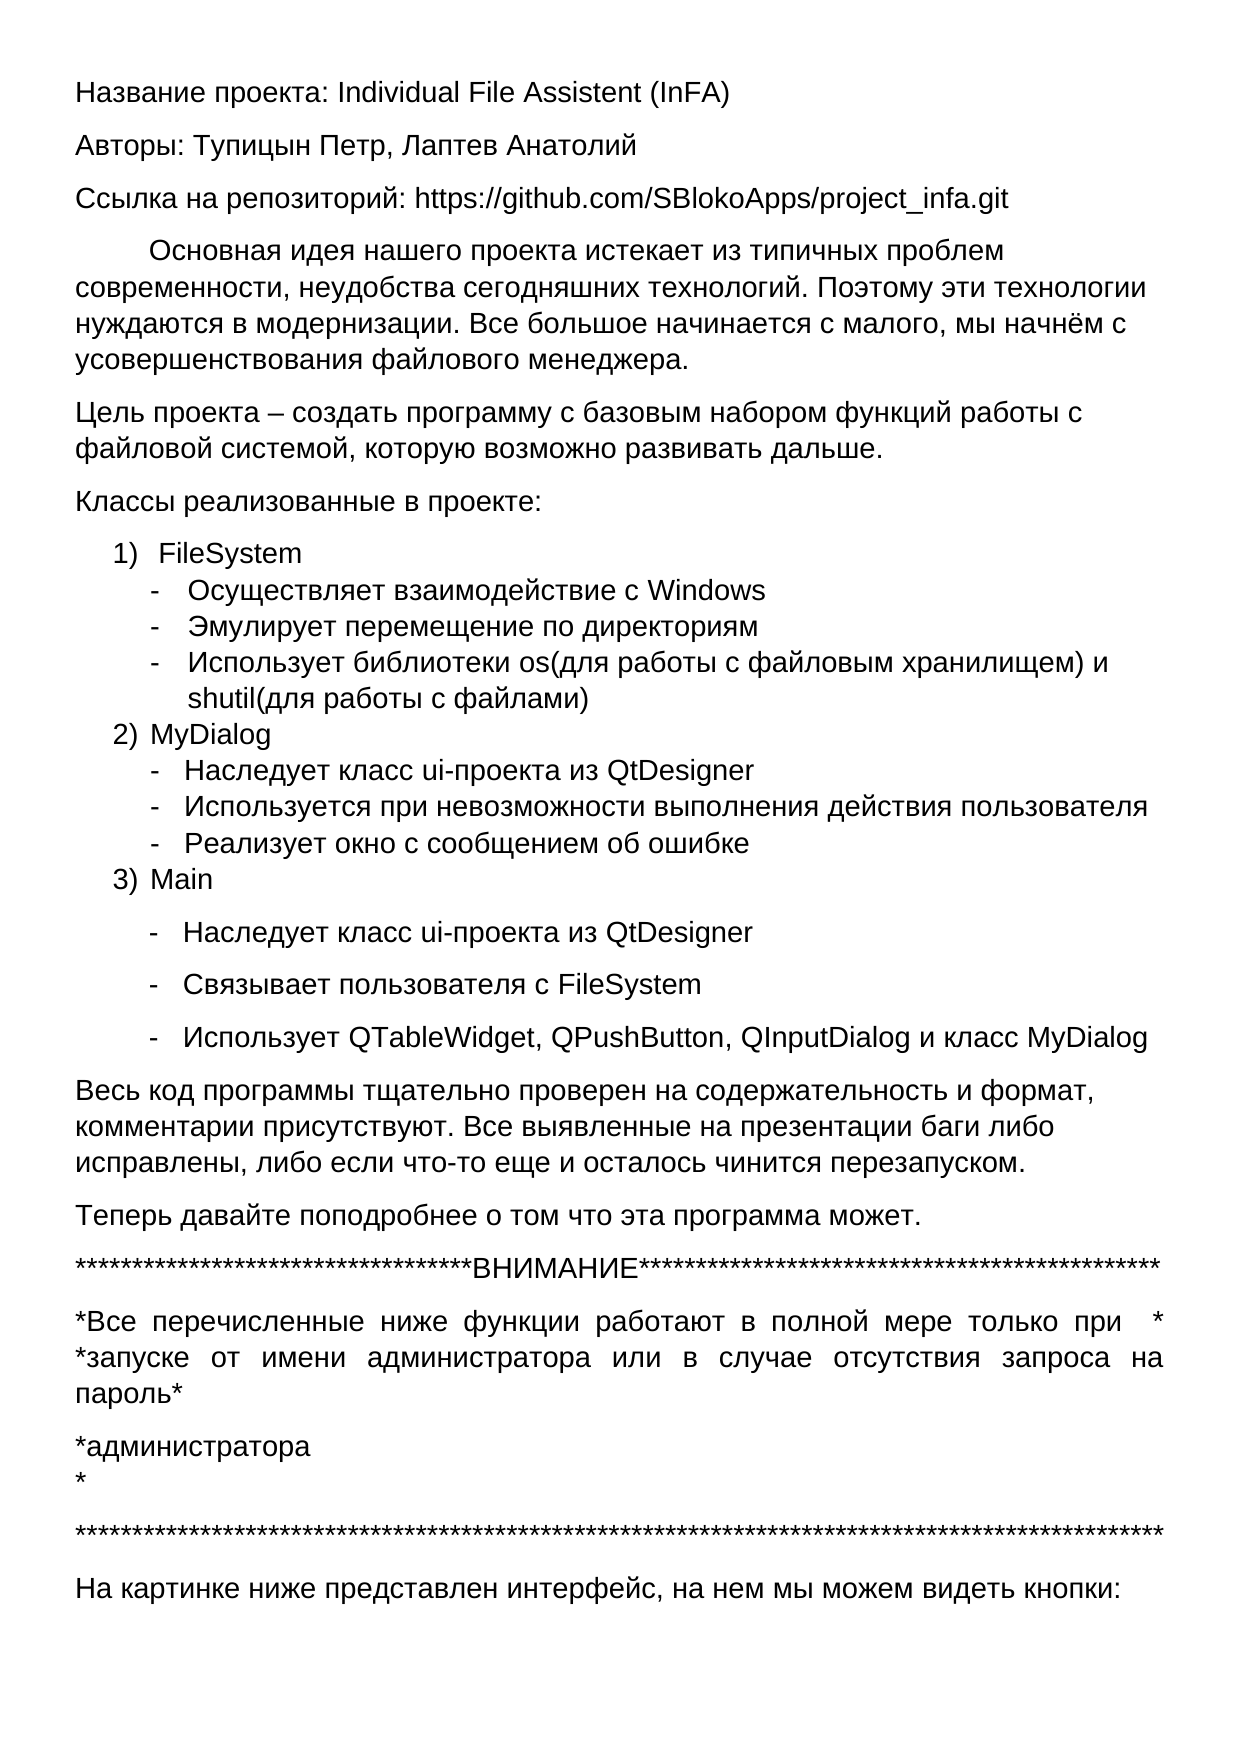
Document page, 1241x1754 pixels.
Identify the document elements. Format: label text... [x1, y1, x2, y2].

text Основная идея нашего проекта истекает из типичных проблем современности, неудобства сегодняшних технологий. Поэтому эти технологии нуждаются в модернизации. Все большое начинается с малого, мы начнём с усовершенствования файлового менеджера. [75, 233, 1165, 375]
list FileSystem [112, 536, 1165, 570]
text ************************************************************************************************ [75, 1518, 1165, 1551]
list Осуществляет взаимодействие с Windows [150, 573, 1165, 606]
text *Все перечисленные ниже функции работают в полной мере только при * *запуске от имени администратора или в случае отсутствия запроса на пароль* [75, 1304, 1165, 1409]
list - Используется при невозможности выполнения действия пользователя [150, 789, 1165, 823]
list MyDialog [112, 717, 1165, 751]
text Ссылка на репозиторий: https://github.com/SBlokoApps/project_infa.git [75, 181, 1165, 214]
text Название проекта: Individual File Assistent (InFA) [75, 75, 1165, 108]
text Авторы: Тупицын Петр, Лаптев Анатолий [75, 128, 1165, 161]
text Весь код программы тщательно проверен на содержательность и формат, комментарии присутствуют. Все выявленные на презентации баги либо исправлены, либо если что-то еще и осталось чинится перезапуском. [75, 1073, 1165, 1179]
list Main [112, 862, 1165, 895]
text - Использует QTableWidget, QPushButton, QInputDialog и класс MyDialog [112, 1020, 1165, 1054]
text На картинке ниже представлен интерфейс, на нем мы можем видеть кнопки: [75, 1571, 1165, 1604]
list Эмулирует перемещение по директориям [150, 609, 1165, 642]
list - Реализует окно с сообщением об ошибке [150, 826, 1165, 859]
text *администратора * [75, 1429, 1165, 1498]
text Классы реализованные в проекте: [75, 484, 1165, 517]
text Теперь давайте поподробнее о том что эта программа может. [75, 1198, 1165, 1232]
text - Связывает пользователя с FileSystem [75, 967, 1165, 1001]
text Цель проекта – создать программу с базовым набором функций работы с файловой системой, которую возможно развивать дальше. [75, 395, 1165, 464]
text - Наследует класс ui-проекта из QtDesigner [75, 914, 1165, 948]
list Использует библиотеки os(для работы с файловым хранилищем) и shutil(для работы с файлами) [150, 645, 1165, 714]
list - Наследует класс ui-проекта из QtDesigner [150, 753, 1165, 787]
text ***********************************ВНИМАНИЕ********************************************** [75, 1251, 1165, 1284]
